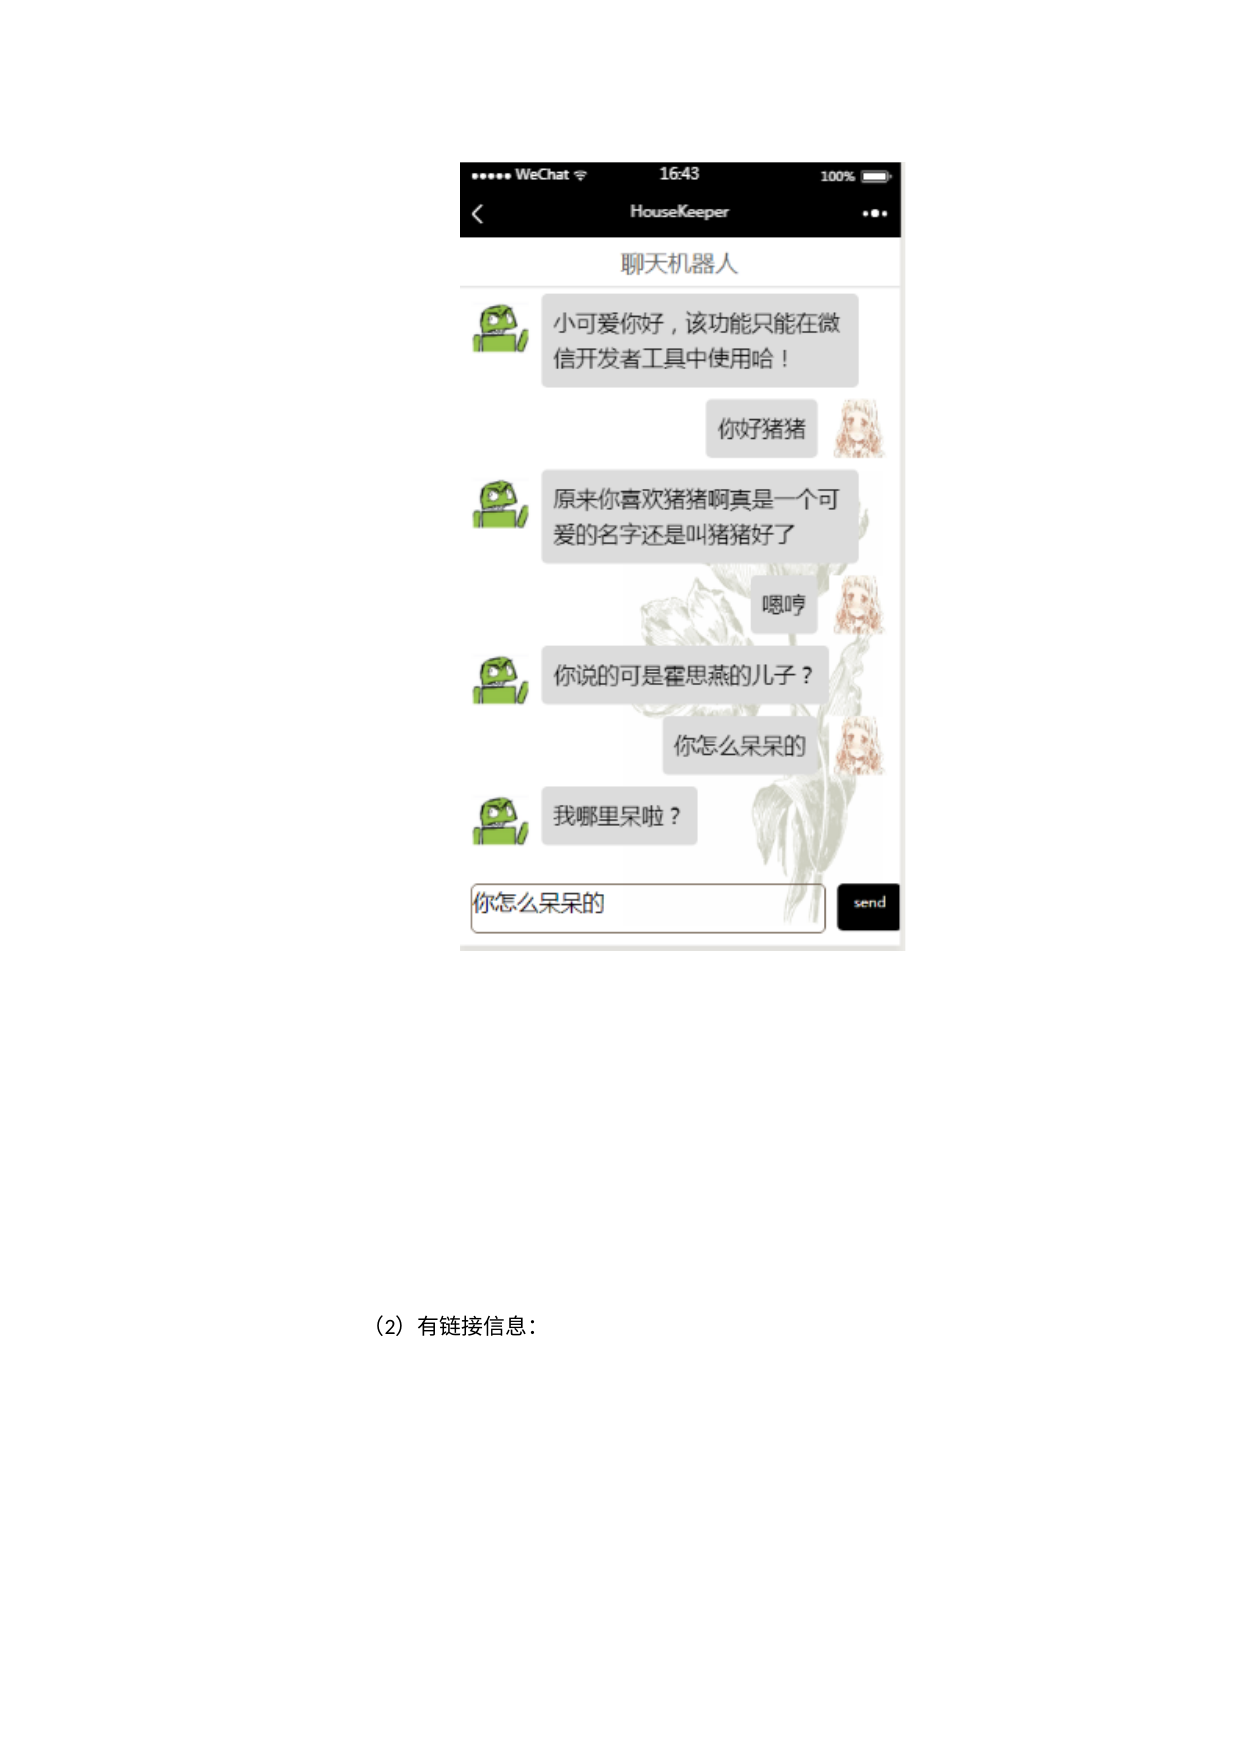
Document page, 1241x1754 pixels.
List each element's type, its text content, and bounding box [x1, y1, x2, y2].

list （2）有链接信息： [356, 1309, 1053, 1341]
picture [460, 162, 906, 951]
